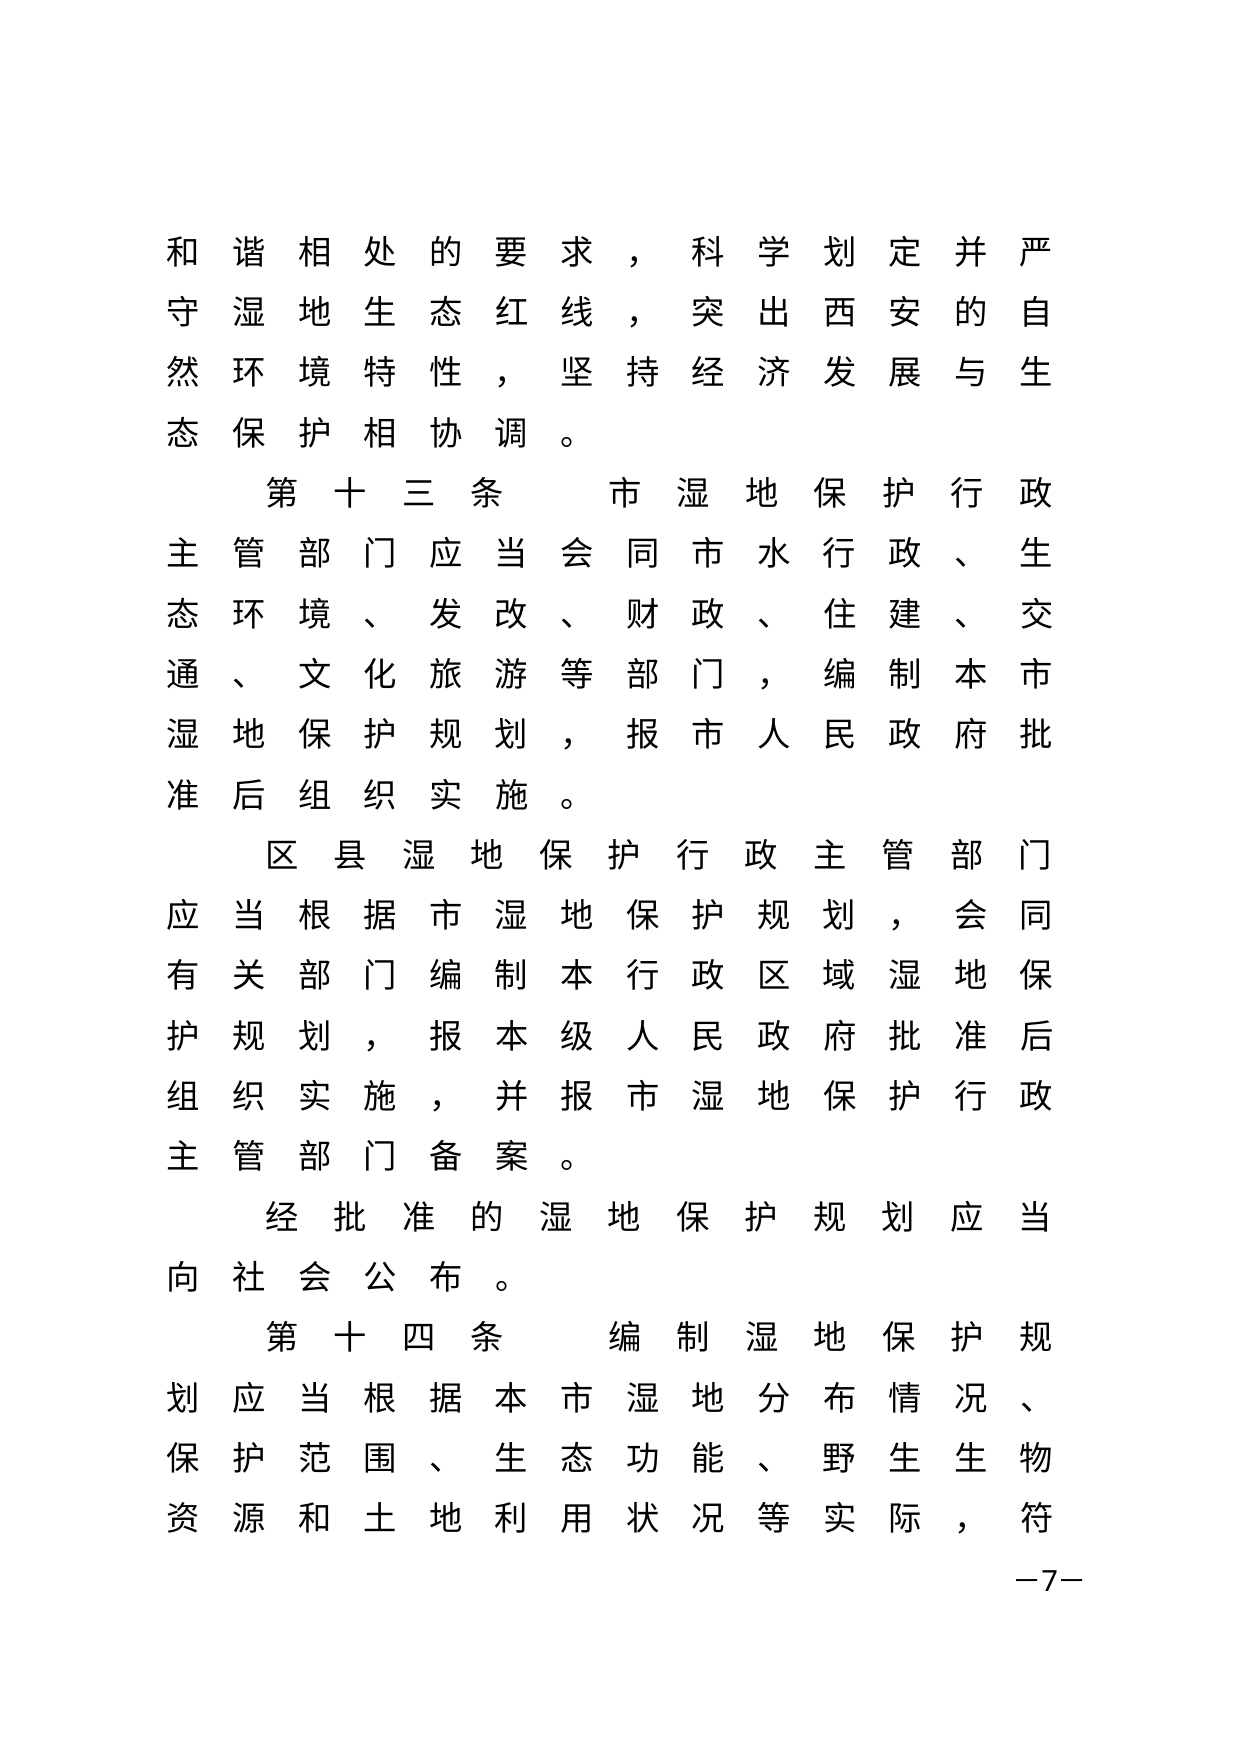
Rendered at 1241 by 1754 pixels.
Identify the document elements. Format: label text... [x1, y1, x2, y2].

text 编制湿地保护规划，应当体现维护生态平衡、实现人与自然和谐相处的要求，科学划定并严守湿地生态红线，突出西安的自然环境特性，坚持经济发展与生态保护相协调。 [167, 219, 1085, 461]
text 区县湿地保护行政主管部门应当根据市湿地保护规划，会同有关部门编制本行政区域湿地保护规划，报本级人民政府批准后组织实施，并报市湿地保护行政主管部门备案。 [167, 823, 1085, 1184]
text 第十三条 市湿地保护行政主管部门应当会同市水行政、生态环境、发改、财政、住建、交通、文化旅游等部门，编制本市湿地保护规划，报市人民政府批准后组织实施。 [167, 461, 1085, 823]
text 第十四条 编制湿地保护规划应当根据本市湿地分布情况、保护范围、生态功能、野生生物资源和土地利用状况等实际，符合城乡规划、土地利用总体规划、林地保护规划、水土保持总体规划、环境保护规划，并与其他相关专项规划衔接。 [167, 1305, 1085, 1546]
text 经批准的湿地保护规划应当向社会公布。 [167, 1184, 1085, 1305]
